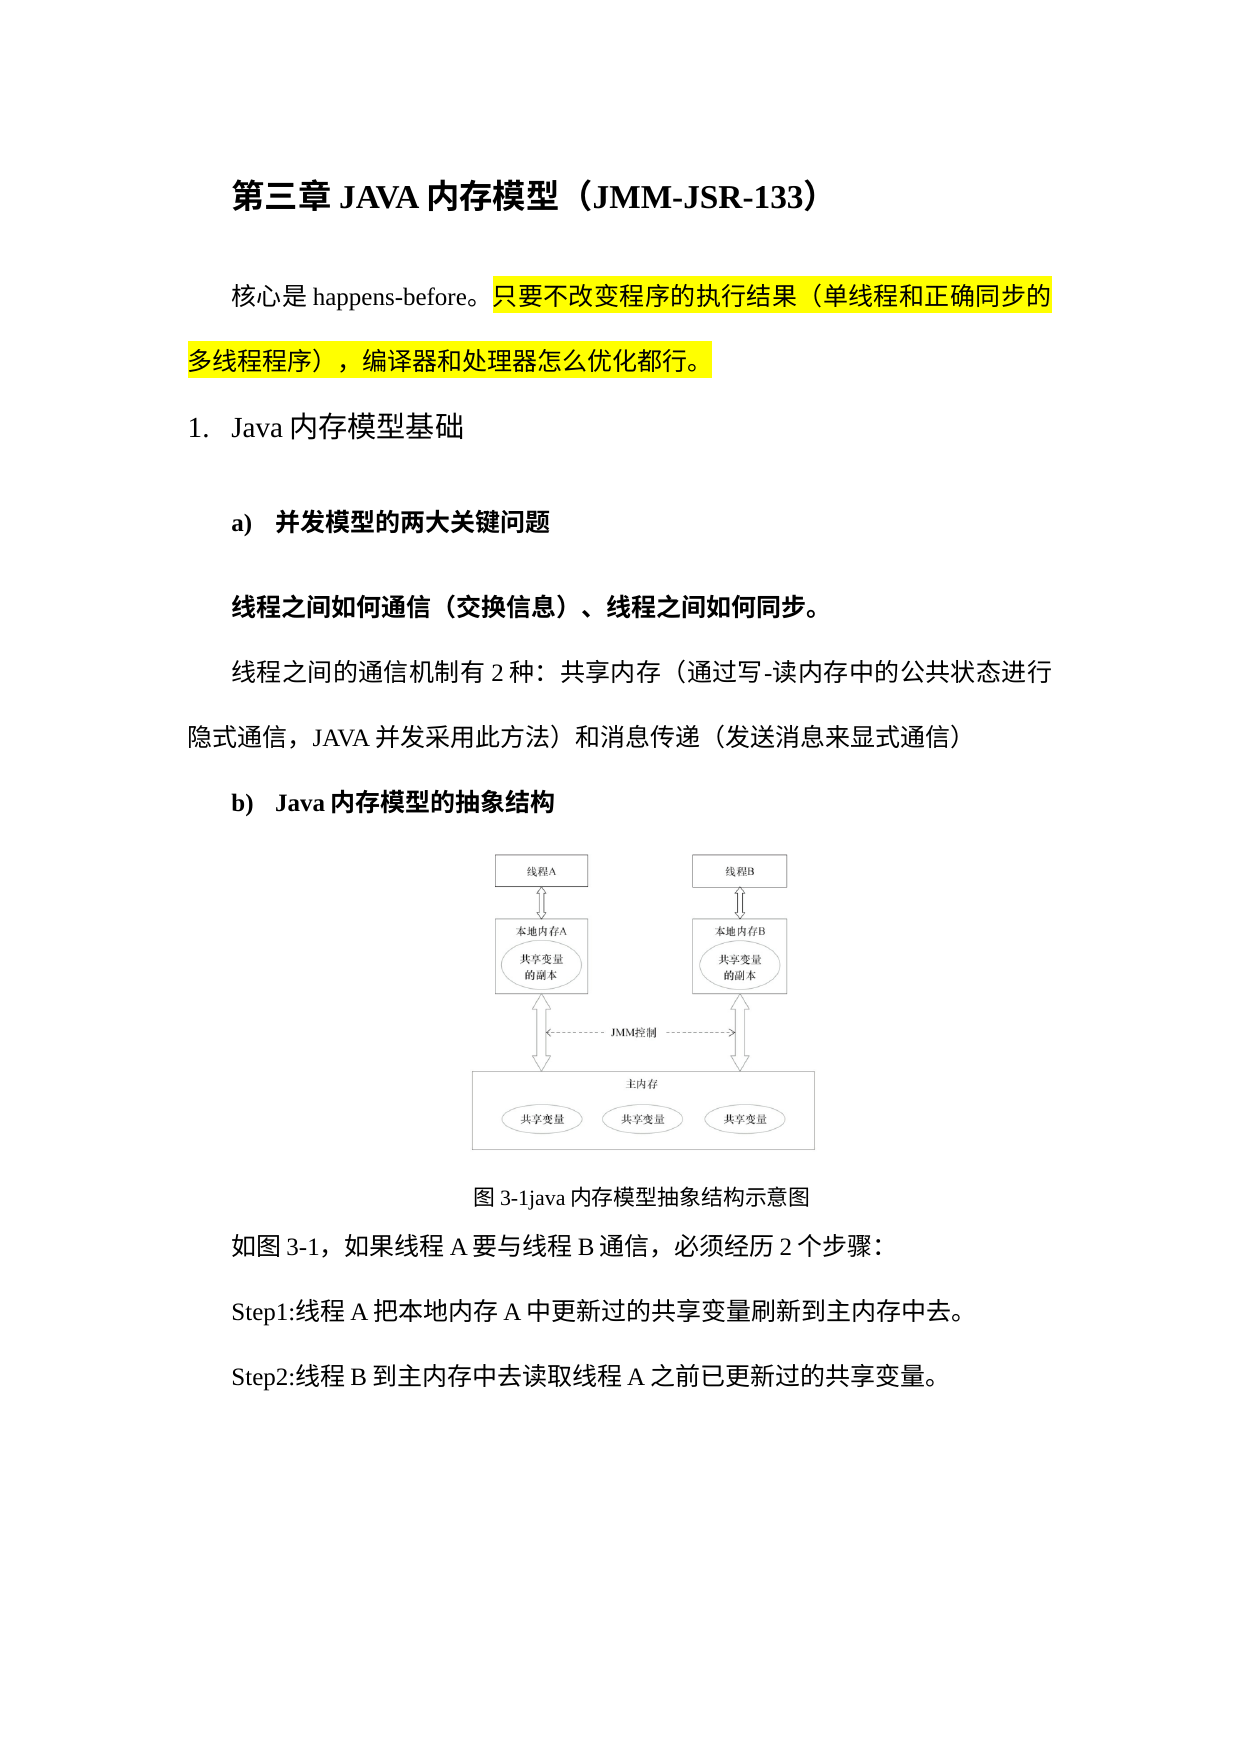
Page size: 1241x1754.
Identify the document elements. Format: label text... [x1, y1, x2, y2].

text 线程之间的通信机制有2种：共享内存（通过写-读内存中的公共状态进行隐式通信，JAVA并发采用此方法）和消息传递（发送消息来显式通信） [187, 638, 1053, 768]
text 核心是happens-before。只要不改变程序的执行结果（单线程和正确同步的多线程程序），编译器和处理器怎么优化都行。 [187, 262, 1053, 392]
text 图3-1java内存模型抽象结构示意图 [231, 1179, 1053, 1212]
subtitle 并发模型的两大关键问题 [231, 488, 1053, 553]
text 如图3-1，如果线程A要与线程B通信，必须经历2个步骤： [231, 1212, 1053, 1277]
picture [459, 854, 825, 1158]
text Step2:线程B到主内存中去读取线程A之前已更新过的共享变量。 [231, 1342, 1053, 1407]
text 线程之间如何通信（交换信息）、线程之间如何同步。 [187, 573, 1053, 638]
text Step1:线程A把本地内存A中更新过的共享变量刷新到主内存中去。 [231, 1277, 1053, 1342]
subtitle 第三章 JAVA内存模型（JMM-JSR-133） [187, 162, 1053, 227]
subtitle Java内存模型基础 [187, 392, 1053, 457]
subtitle Java内存模型的抽象结构 [231, 768, 1053, 833]
